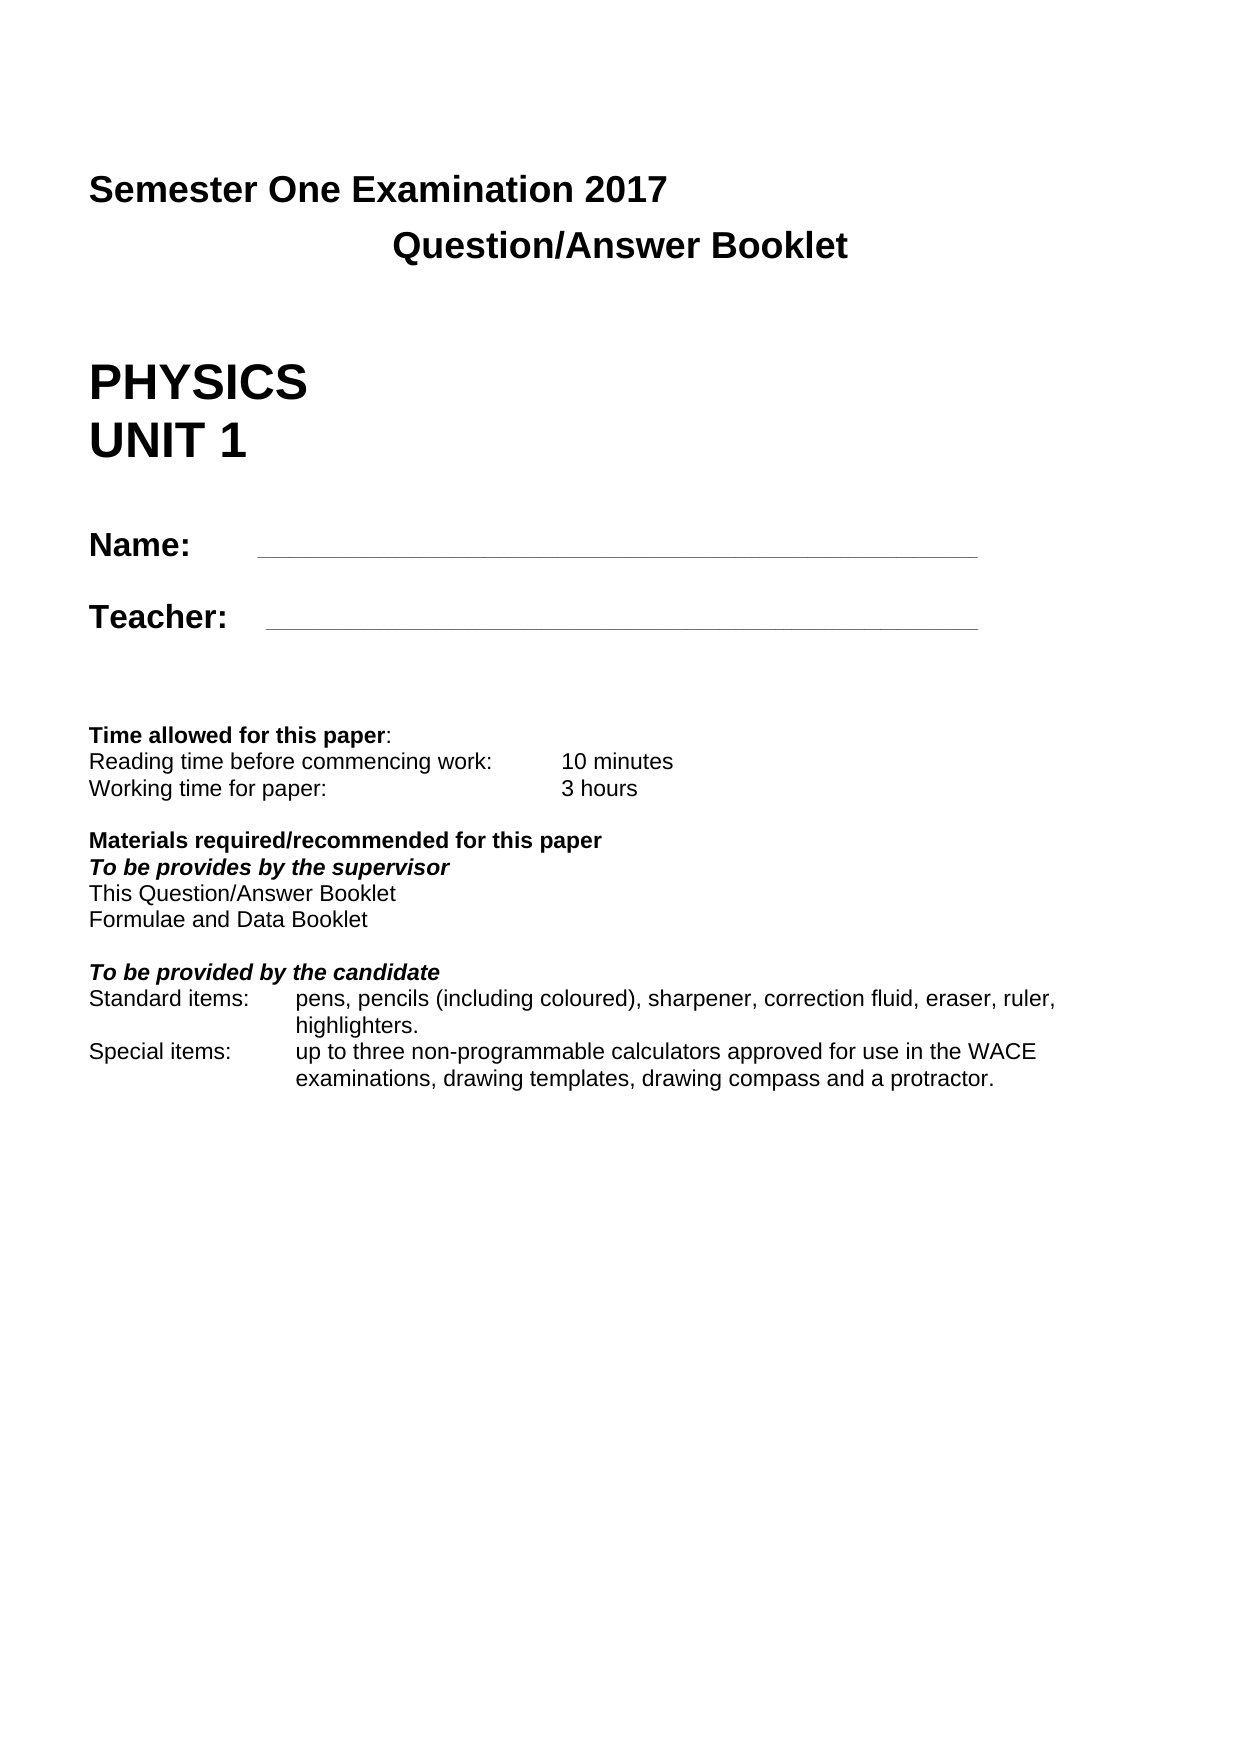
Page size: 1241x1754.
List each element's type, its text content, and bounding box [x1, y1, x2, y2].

text Teacher: ________________________________________________________________________________________ [89, 597, 1152, 636]
text Name: _________________________________________________________________________________________ [89, 525, 1152, 564]
text Semester One Examination 2017 [89, 168, 1152, 211]
text Materials required/recommended for this paper [89, 827, 1152, 854]
text To be provided by the candidate [89, 959, 1152, 985]
text UNIT 1 [89, 410, 1152, 468]
text Standard items: pens, pencils (including coloured), sharpener, correction fluid, eraser, ruler, highlighters. [89, 985, 1152, 1038]
text Working time for paper: 3 hours [89, 774, 1152, 801]
text To be provides by the supervisor [89, 854, 1152, 880]
text This Question/Answer Booklet [89, 880, 1152, 906]
text Reading time before commencing work: 10 minutes [89, 748, 1152, 774]
text Formulae and Data Booklet [89, 906, 1152, 933]
text Question/Answer Booklet [89, 223, 1152, 266]
text Time allowed for this paper: [89, 722, 1152, 748]
text Special items: up to three non-programmable calculators approved for use in the WACE examinations, drawing templates, drawing compass and a protractor. [89, 1038, 1152, 1091]
text PHYSICS [89, 353, 1152, 410]
